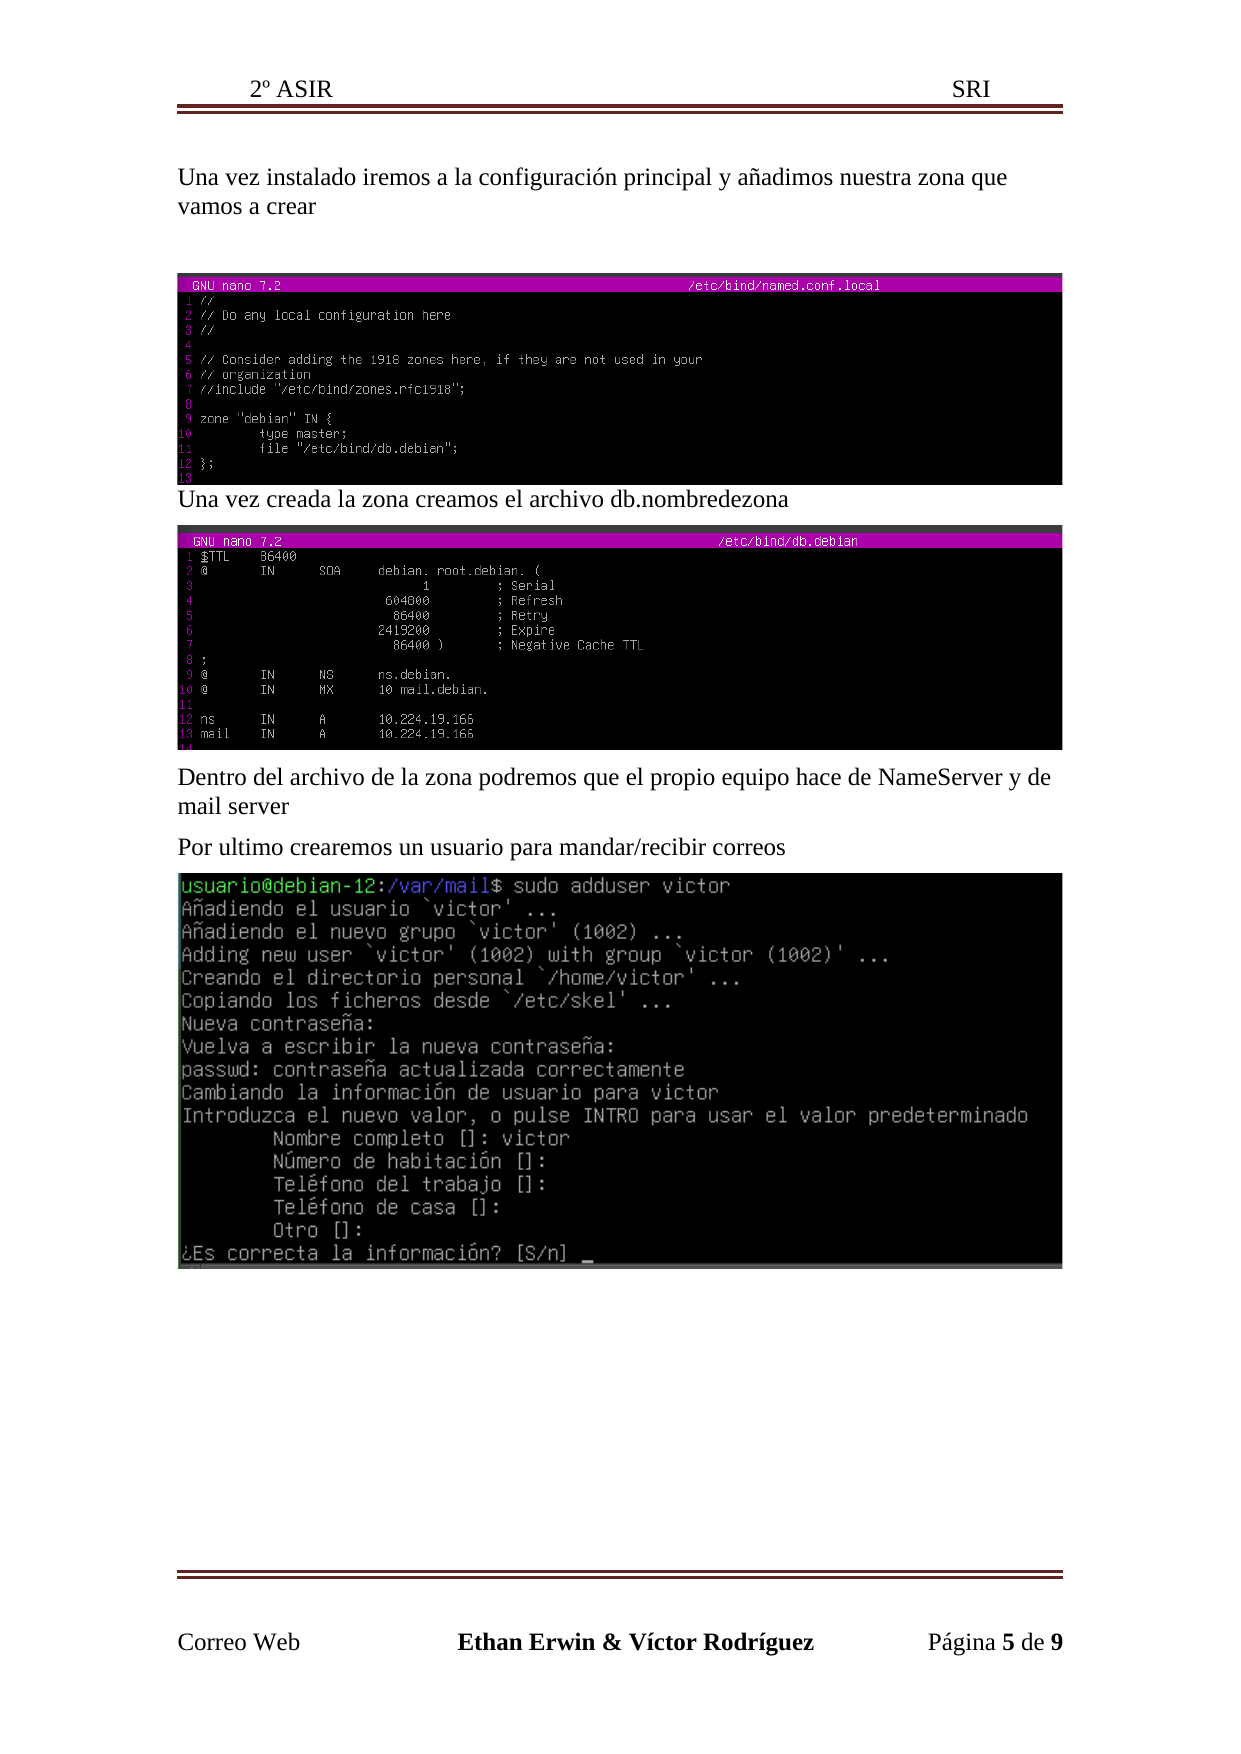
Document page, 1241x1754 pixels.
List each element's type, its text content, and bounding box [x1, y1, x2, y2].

text Una vez creada la zona creamos el archivo db.nombredezona [177, 485, 1063, 513]
picture [177, 873, 1063, 1269]
text Una vez instalado iremos a la configuración principal y añadimos nuestra zona que vamos a crear [177, 162, 1063, 219]
text Por ultimo crearemos un usuario para mandar/recibir correos [177, 832, 1063, 861]
picture [177, 273, 1063, 485]
text Dentro del archivo de la zona podremos que el propio equipo hace de NameServer y de mail server [177, 762, 1063, 820]
picture [177, 525, 1063, 750]
